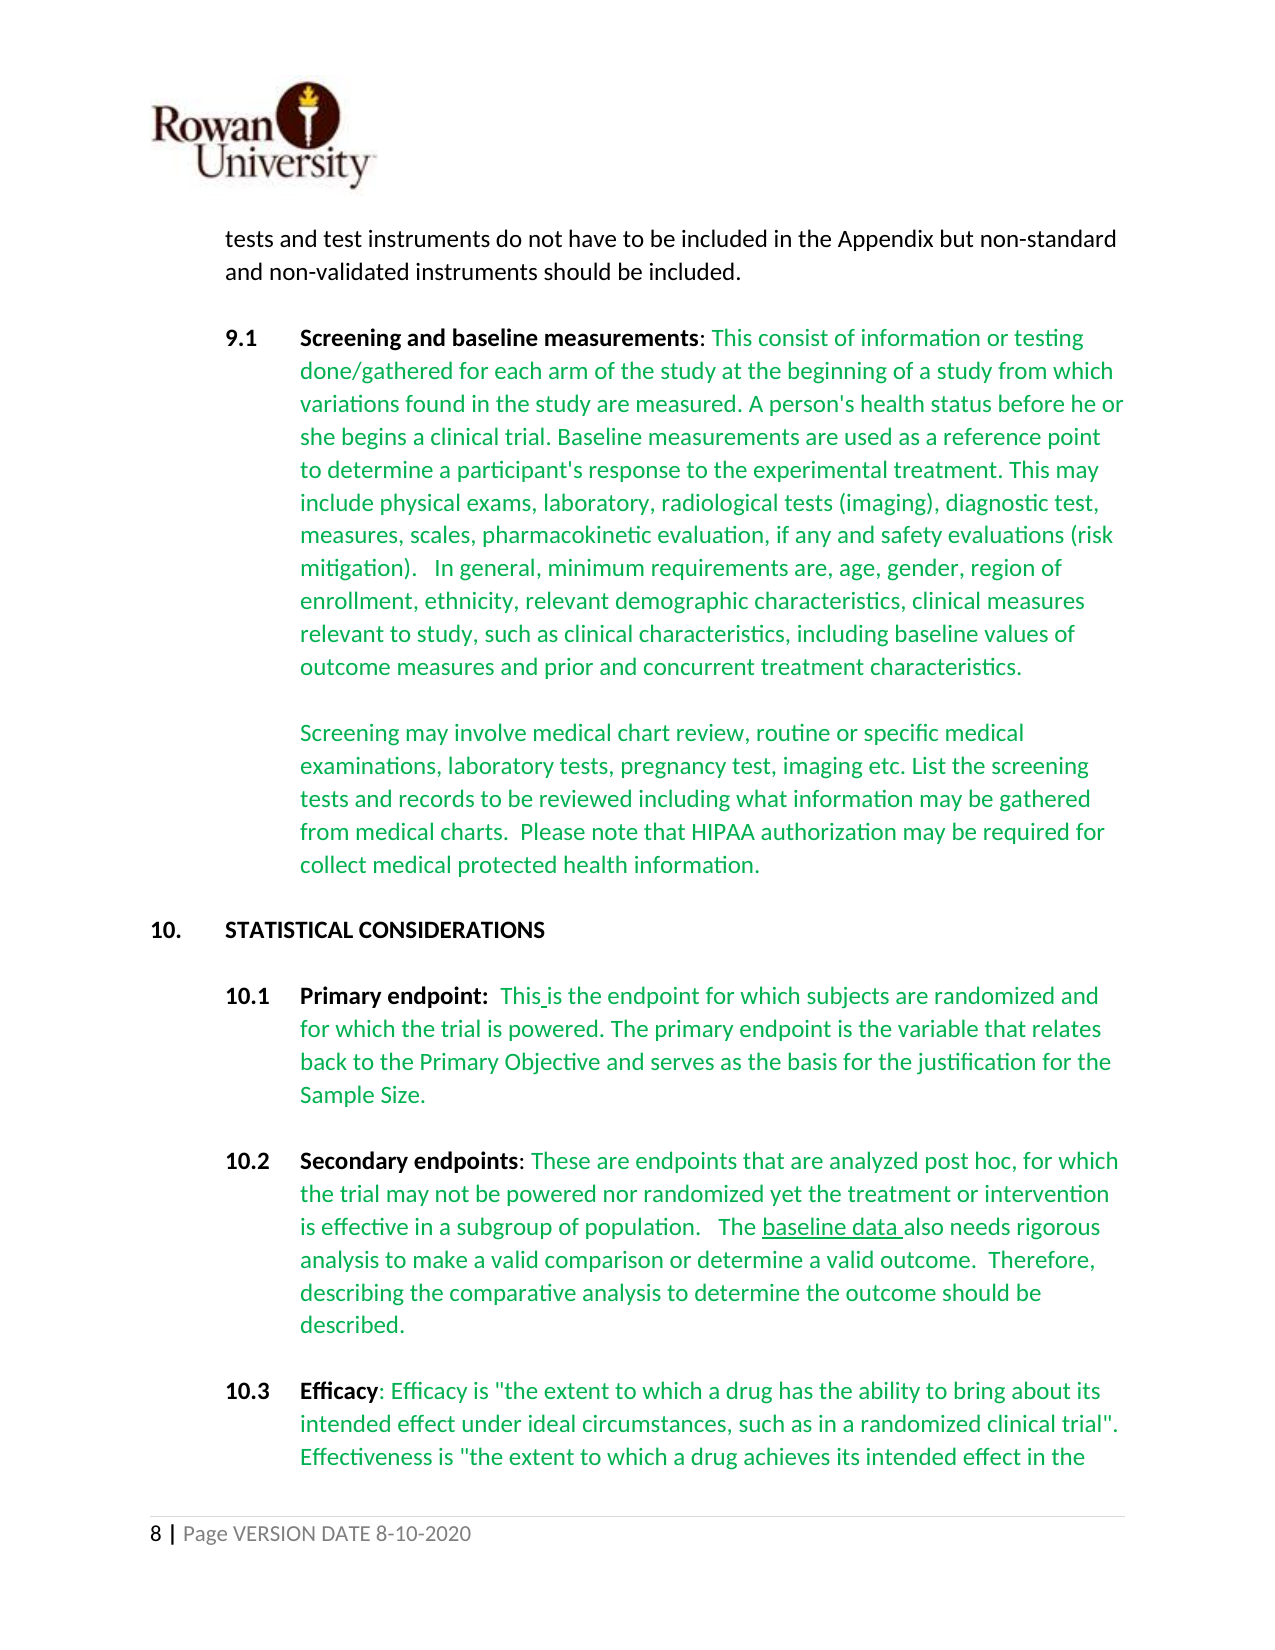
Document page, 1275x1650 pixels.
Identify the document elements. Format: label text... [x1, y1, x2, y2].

text 9.1 Screening and baseline measurements: This consist of information or testing done/gathered for each arm of the study at the beginning of a study from which variations found in the study are measured. A person's health status before he or she begins a clinical trial. Baseline measurements are used as a reference point to determine a participant's response to the experimental treatment. This may include physical exams, laboratory, radiological tests (imaging), diagnostic test, measures, scales, pharmacokinetic evaluation, if any and safety evaluations (risk mitigation). In general, minimum requirements are, age, gender, region of enrollment, ethnicity, relevant demographic characteristics, clinical measures relevant to study, such as clinical characteristics, including baseline values of outcome measures and prior and concurrent treatment characteristics. [225, 322, 1125, 682]
text 10.2 Secondary endpoints: These are endpoints that are analyzed post hoc, for which the trial may not be powered nor randomized yet the treatment or intervention is effective in a subgroup of population. The baseline data also needs rigorous analysis to make a valid comparison or determine a valid outcome. Therefore, describing the comparative analysis to determine the outcome should be described. [225, 1145, 1125, 1340]
text 10.1 Primary endpoint: This is the endpoint for which subjects are randomized and for which the trial is powered. The primary endpoint is the variable that relates back to the Primary Objective and serves as the basis for the justification for the Sample Size. [225, 980, 1125, 1110]
text 10. STATISTICAL CONSIDERATIONS [150, 914, 1125, 945]
text Screening may involve medical chart review, routine or specific medical examinations, laboratory tests, pregnancy test, imaging etc. List the screening tests and records to be reviewed including what information may be gathered from medical charts. Please note that HIPAA authorization may be required for collect medical protected health information. [300, 717, 1125, 879]
picture [150, 75, 379, 196]
